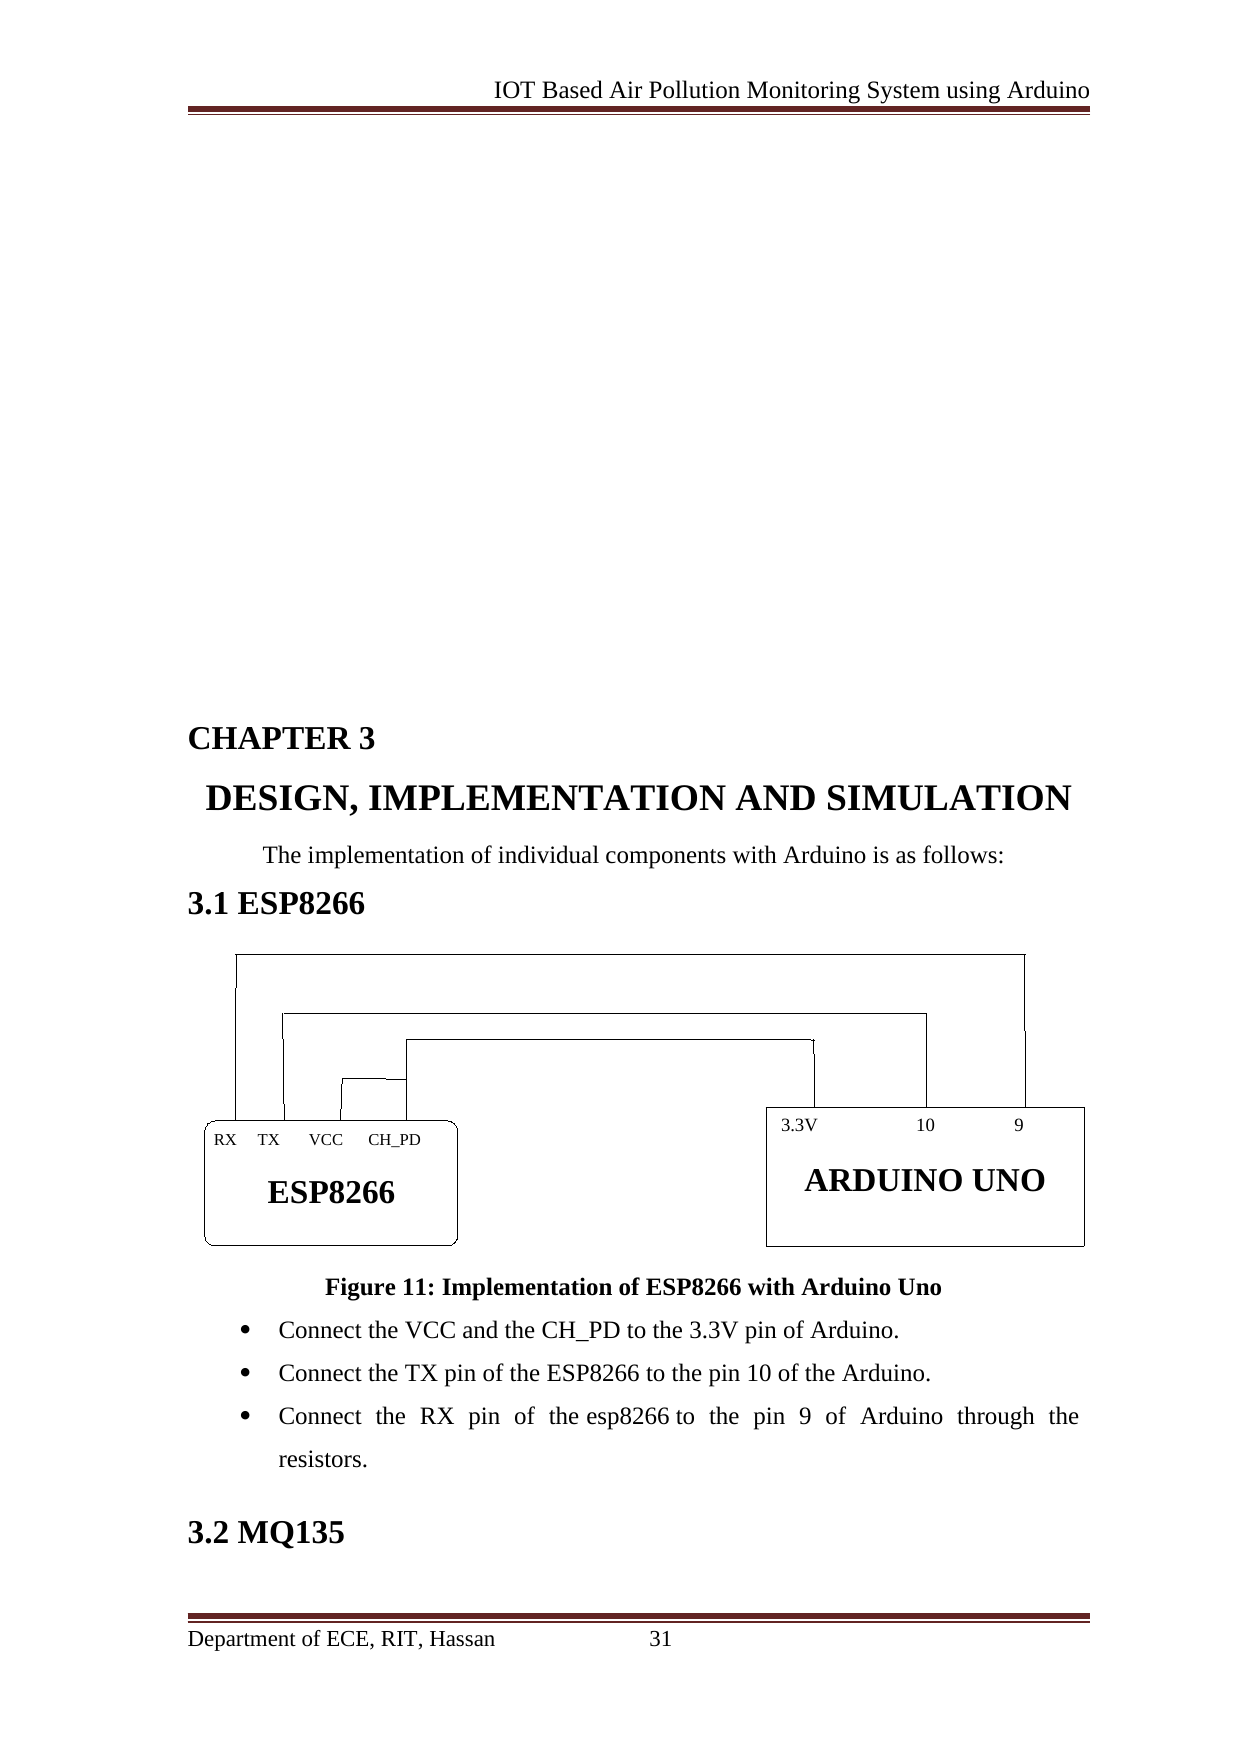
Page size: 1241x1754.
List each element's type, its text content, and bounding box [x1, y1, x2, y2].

text 3.2 MQ135 [187, 1512, 1080, 1551]
text Figure 11: Implementation of ESP8266 with Arduino Uno [187, 1272, 1080, 1300]
list Connect the RX pin of the esp8266 to the pin 9 of Arduino through the resistors. [241, 1401, 1080, 1473]
text 3.1 ESP8266 [187, 883, 1080, 922]
text CHAPTER 3 [187, 718, 1090, 757]
list Connect the TX pin of the ESP8266 to the pin 10 of the Arduino. [241, 1358, 1080, 1387]
text The implementation of individual components with Arduino is as follows: [187, 840, 1090, 869]
text DESIGN, IMPLEMENTATION AND SIMULATION [187, 776, 1090, 819]
list Connect the VCC and the CH_PD to the 3.3V pin of Arduino. [241, 1315, 1080, 1343]
